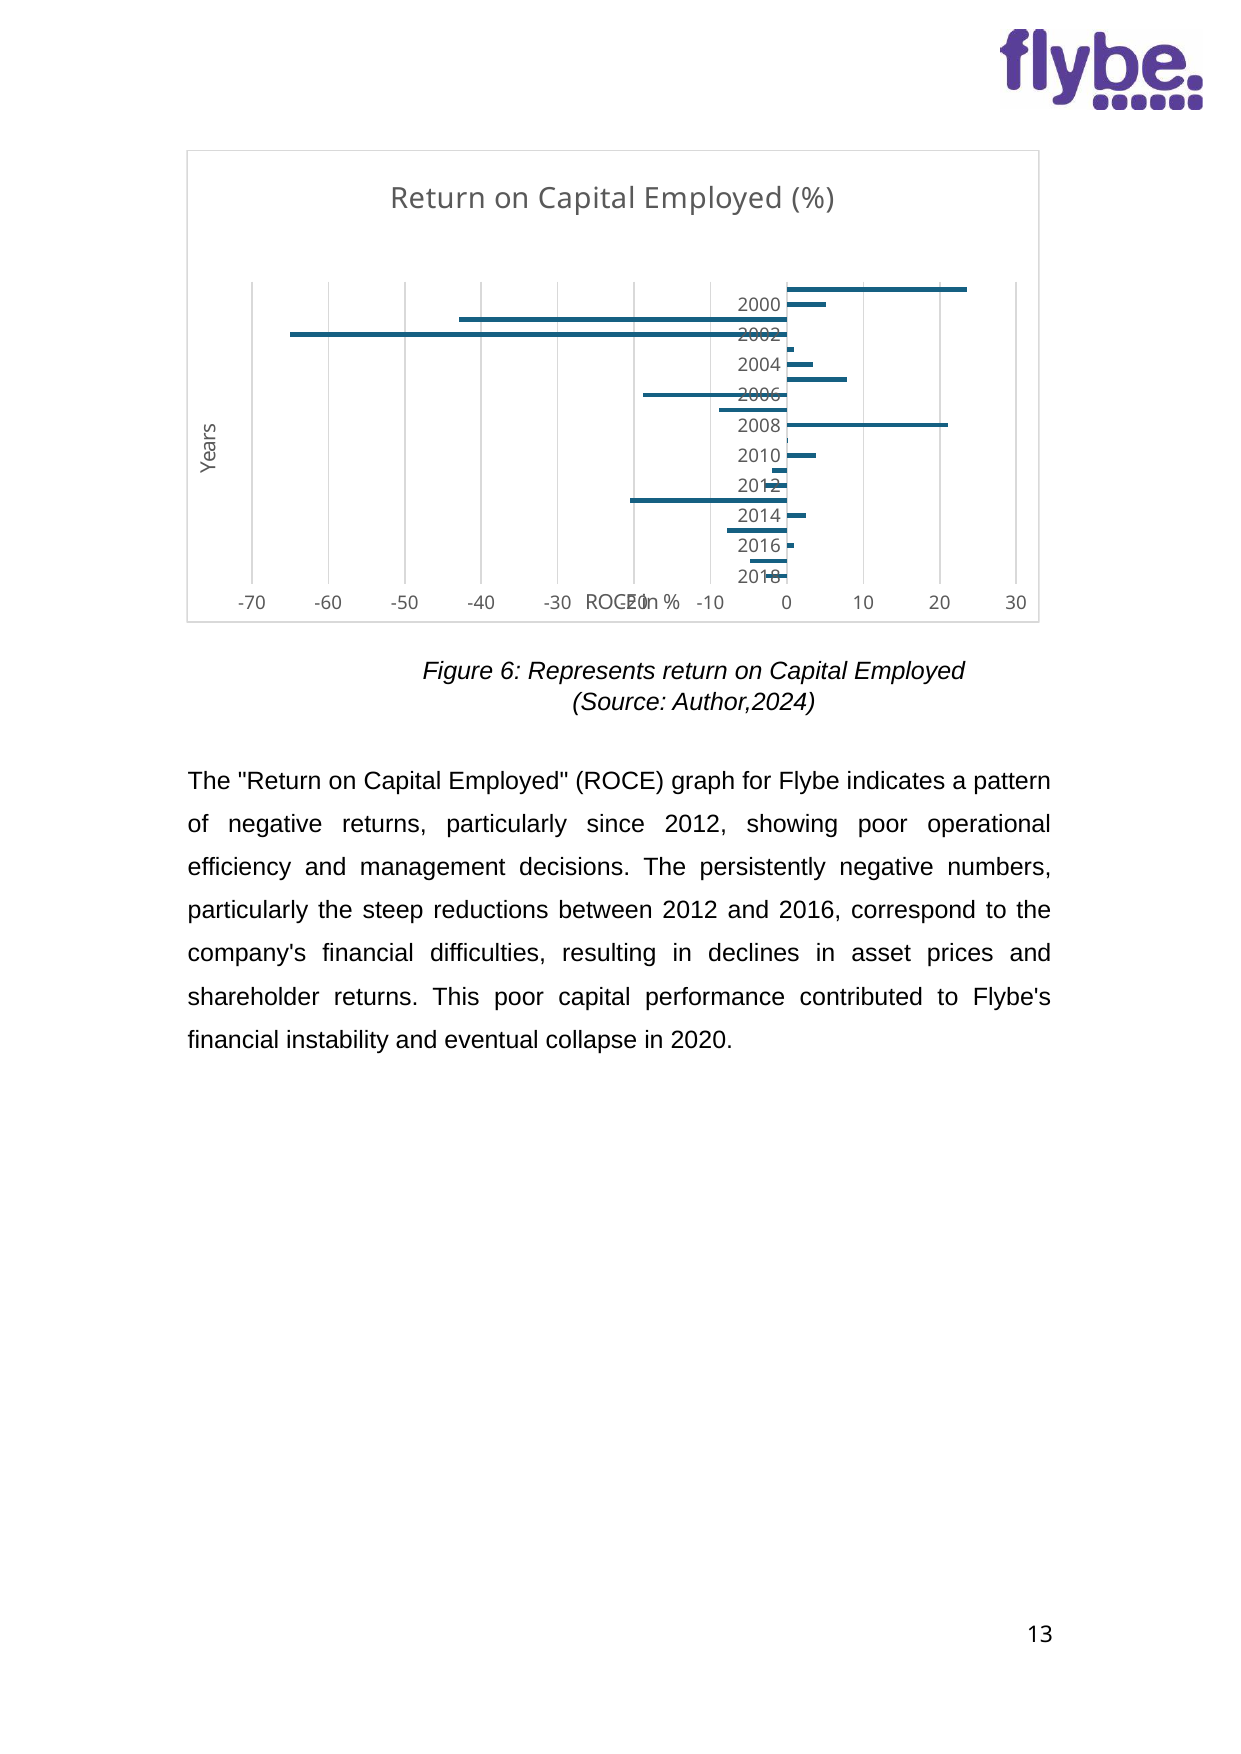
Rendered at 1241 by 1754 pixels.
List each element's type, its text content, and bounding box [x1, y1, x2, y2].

picture [1000, 29, 1203, 110]
list (Source: Author,2024) [337, 687, 1053, 716]
list Figure 6: Represents return on Capital Employed [337, 656, 1053, 685]
text The "Return on Capital Employed" (ROCE) graph for Flybe indicates a pattern of negative returns, particularly since 2012, showing poor operational efficiency and management decisions. The persistently negative numbers, particularly the steep reductions between 2012 and 2016, correspond to the company's financial difficulties, resulting in declines in asset prices and shareholder returns. This poor capital performance contributed to Flybe's financial instability and eventual collapse in 2020. [187, 766, 1053, 1053]
